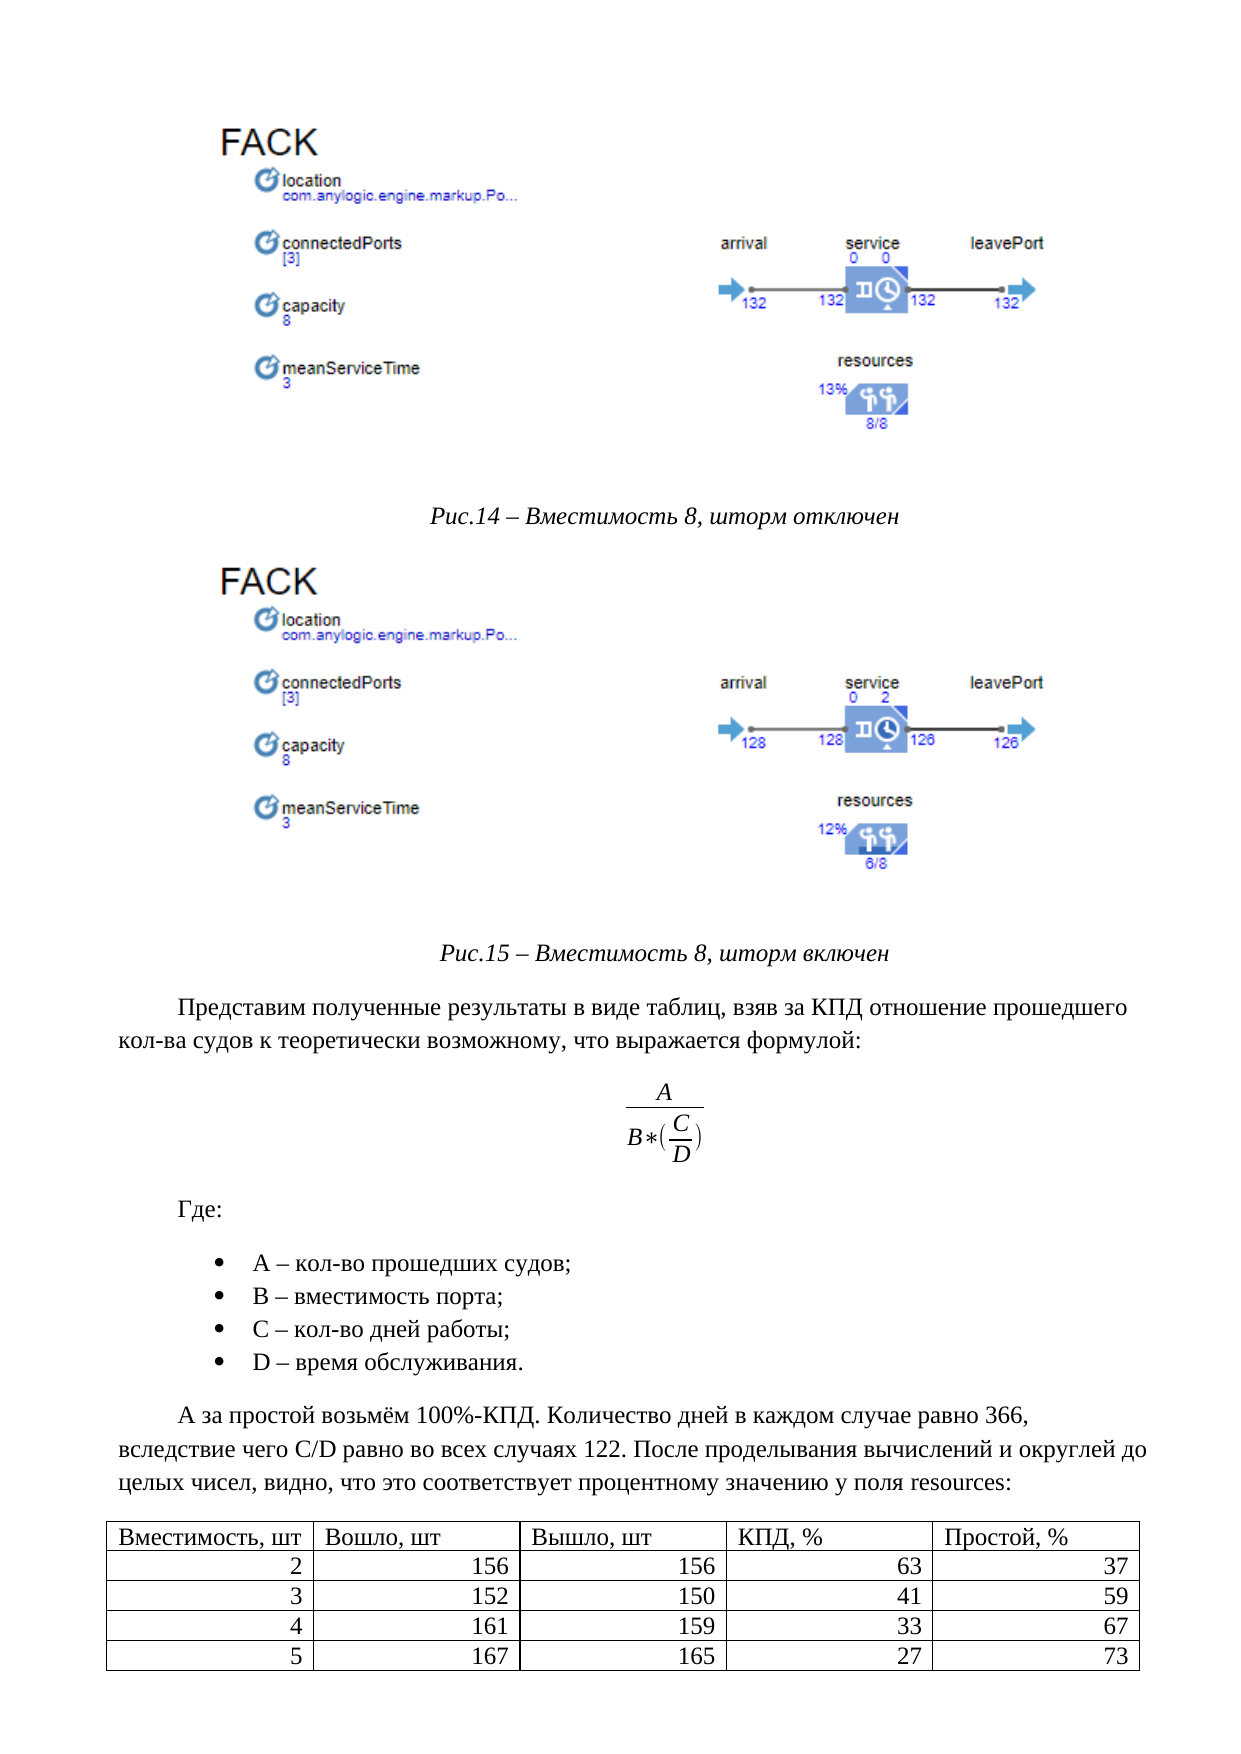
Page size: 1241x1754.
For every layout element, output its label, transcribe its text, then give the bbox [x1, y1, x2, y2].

table_header КПД, % [727, 1522, 932, 1550]
text А за простой возьмём 100%-КПД. Количество дней в каждом случае равно 366, вследствие чего C/D равно во всех случаях 122. После проделывания вычислений и округлей до целых чисел, видно, что это соответствует процентному значению у поля resources: [118, 1401, 1152, 1495]
table_header Вошло, шт [314, 1522, 519, 1550]
table_cell 167 [314, 1641, 519, 1669]
list A – кол-во прошедших судов; [215, 1248, 1152, 1276]
list B – вместимость порта; [215, 1281, 1152, 1309]
table_cell 159 [521, 1611, 726, 1640]
text Представим полученные результаты в виде таблиц, взяв за КПД отношение прошедшего кол-ва судов к теоретически возможному, что выражается формулой: [118, 992, 1152, 1053]
table_cell 63 [727, 1551, 932, 1580]
table_cell 156 [314, 1551, 519, 1580]
table_cell 3 [107, 1581, 313, 1610]
table_cell 67 [933, 1611, 1139, 1640]
table_header Вместимость, шт [107, 1522, 313, 1550]
table_cell 4 [107, 1611, 313, 1640]
table_header Вышло, шт [521, 1522, 726, 1550]
table_cell 156 [521, 1551, 726, 1580]
table_cell 59 [933, 1581, 1139, 1610]
table_cell 161 [314, 1611, 519, 1640]
table_cell 73 [933, 1641, 1139, 1669]
picture [209, 118, 1120, 476]
table_cell 37 [933, 1551, 1139, 1580]
table_cell 41 [727, 1581, 932, 1610]
table_cell 150 [521, 1581, 726, 1610]
picture [210, 555, 1119, 913]
table_cell 27 [727, 1641, 932, 1669]
table_cell 152 [314, 1581, 519, 1610]
table_cell 2 [107, 1551, 313, 1580]
text Где: [118, 1194, 1152, 1223]
table_cell 165 [521, 1641, 726, 1669]
table_header Простой, % [933, 1522, 1139, 1550]
text Рис.15 – Вместимость 8, шторм включен [118, 938, 1152, 967]
table_cell 33 [727, 1611, 932, 1640]
text Рис.14 – Вместимость 8, шторм отключен [118, 501, 1152, 530]
list D – время обслуживания. [215, 1347, 1152, 1376]
list С – кол-во дней работы; [215, 1314, 1152, 1342]
table_cell 5 [107, 1641, 313, 1669]
